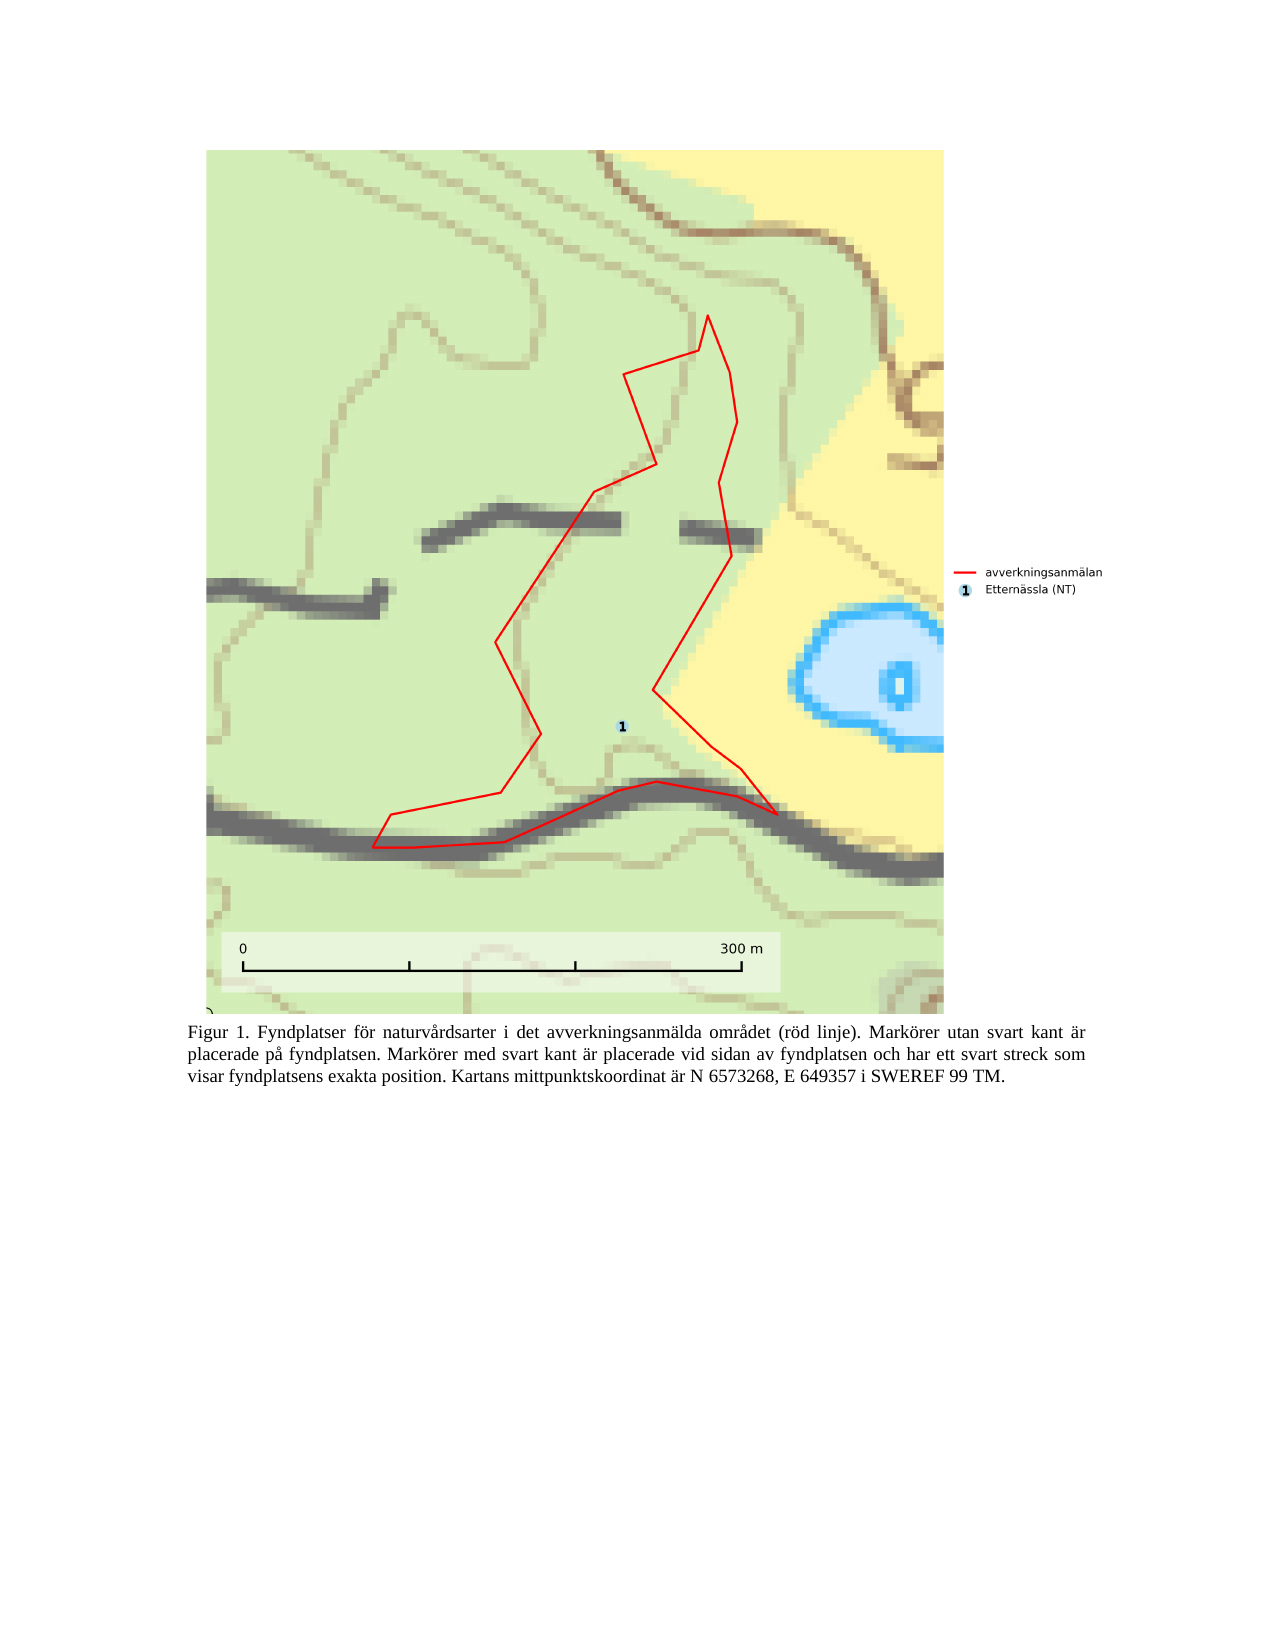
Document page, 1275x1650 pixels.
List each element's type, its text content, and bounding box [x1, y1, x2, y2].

picture [206, 150, 1107, 1014]
text Figur 1. Fyndplatser för naturvårdsarter i det avverkningsanmälda området (röd linje). Markörer utan svart kant är placerade på fyndplatsen. Markörer med svart kant är placerade vid sidan av fyndplatsen och har ett svart streck som visar fyndplatsens exakta position. Kartans mittpunktskoordinat är N 6573268, E 649357 i SWEREF 99 TM. [187, 1021, 1087, 1086]
